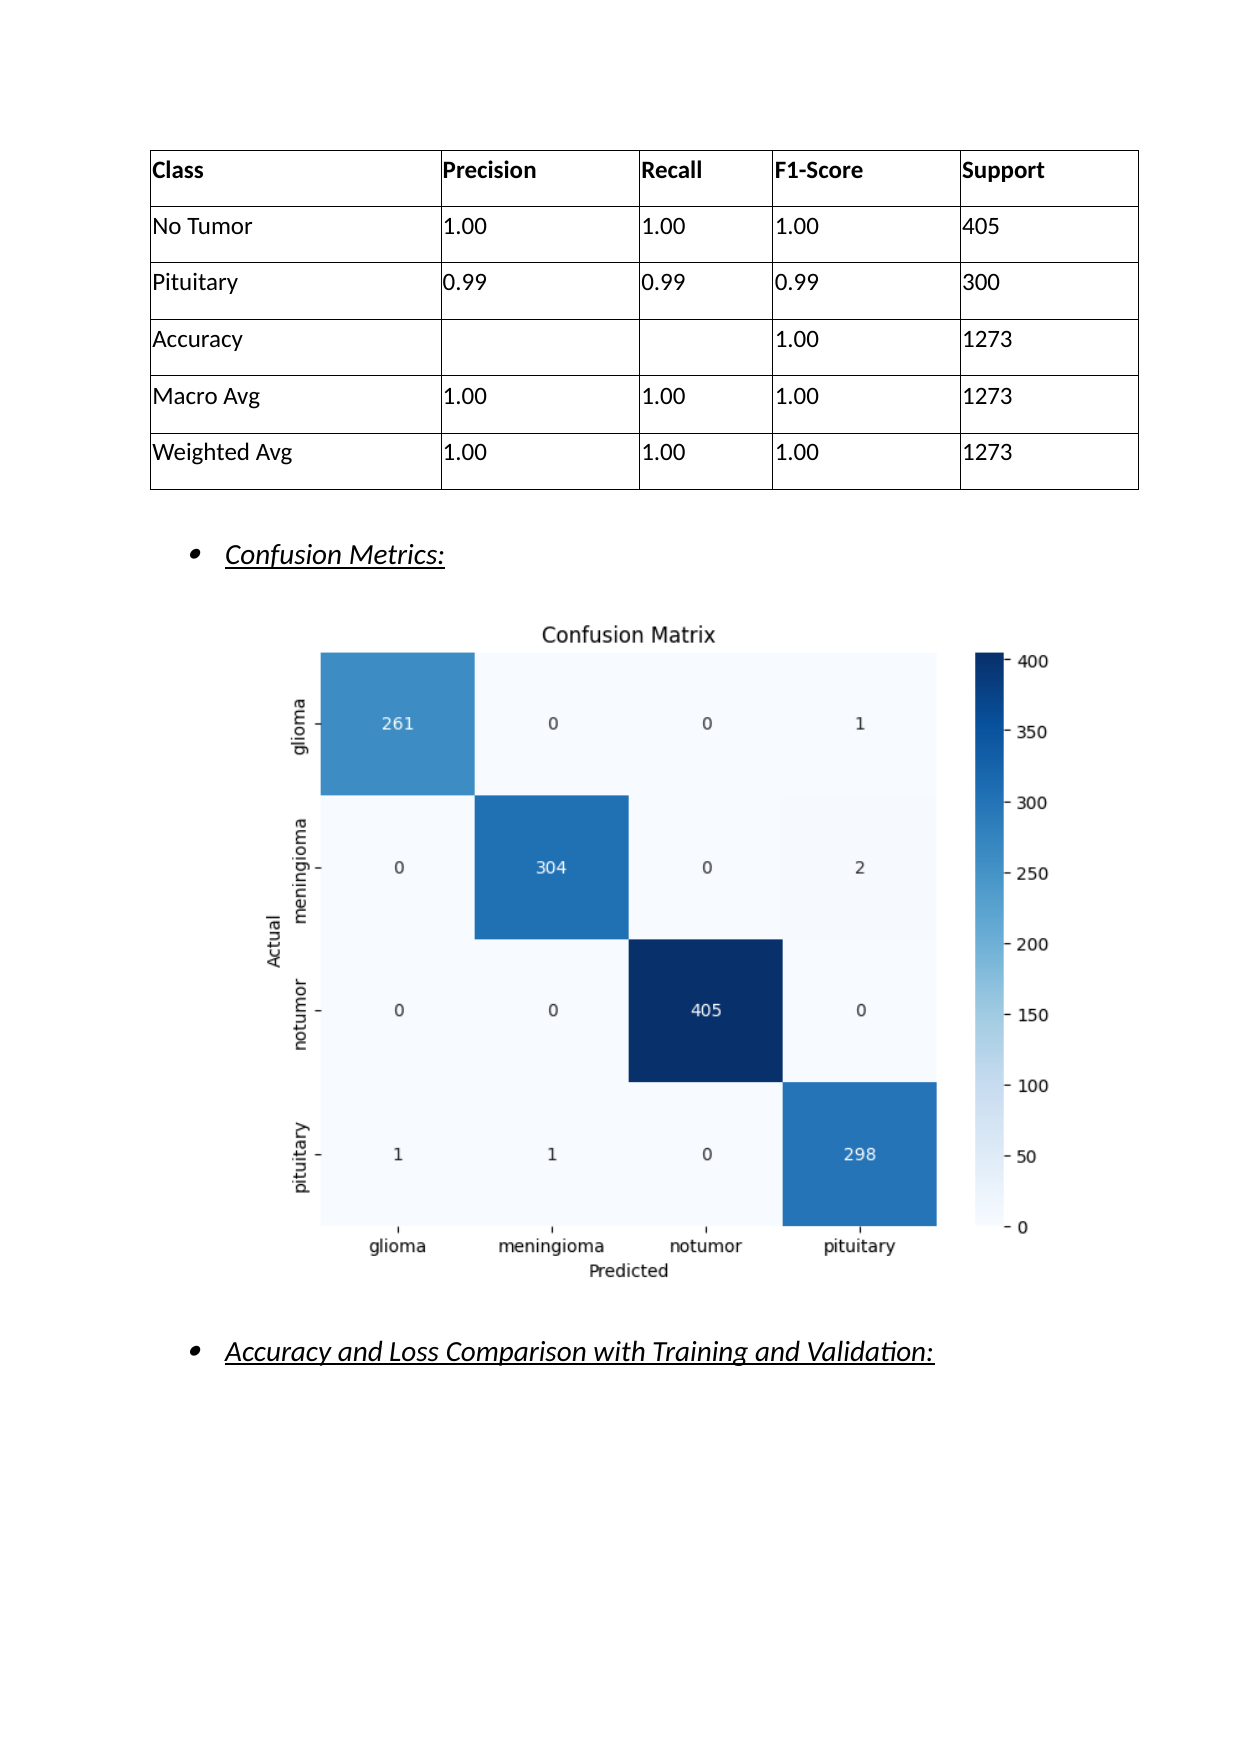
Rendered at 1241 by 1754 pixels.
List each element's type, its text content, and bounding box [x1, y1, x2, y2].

table_cell 300 [961, 263, 1138, 319]
table_header Class [151, 151, 441, 206]
table_cell 1.00 [640, 376, 772, 433]
table_cell 0.99 [442, 263, 639, 319]
table_cell Macro Avg [151, 376, 441, 433]
table_cell 1.00 [442, 434, 639, 488]
table_cell Accuracy [151, 320, 441, 375]
table_cell [640, 320, 772, 375]
table_cell Weighted Avg [151, 434, 441, 488]
list Accuracy and Loss Comparison with Training and Validation: [187, 1333, 1090, 1368]
table_cell 0.99 [640, 263, 772, 319]
table_cell 1273 [961, 320, 1138, 375]
table_cell 1.00 [773, 207, 960, 262]
table_header Support [961, 151, 1138, 206]
table_cell [442, 320, 639, 375]
table_header Precision [442, 151, 639, 206]
list Confusion Metrics: [187, 536, 1090, 572]
table_cell 1273 [961, 376, 1138, 433]
table_cell Pituitary [151, 263, 441, 319]
table_header F1-Score [773, 151, 960, 206]
table_cell 405 [961, 207, 1138, 262]
table_cell No Tumor [151, 207, 441, 262]
table_cell 0.99 [773, 263, 960, 319]
table_cell 1.00 [773, 376, 960, 433]
table_cell 1.00 [640, 207, 772, 262]
table_cell 1.00 [442, 376, 639, 433]
picture [255, 613, 1061, 1292]
table_header Recall [640, 151, 772, 206]
table_cell 1.00 [773, 434, 960, 488]
table_cell 1273 [961, 434, 1138, 488]
table_cell 1.00 [773, 320, 960, 375]
table_cell 1.00 [640, 434, 772, 488]
table_cell 1.00 [442, 207, 639, 262]
